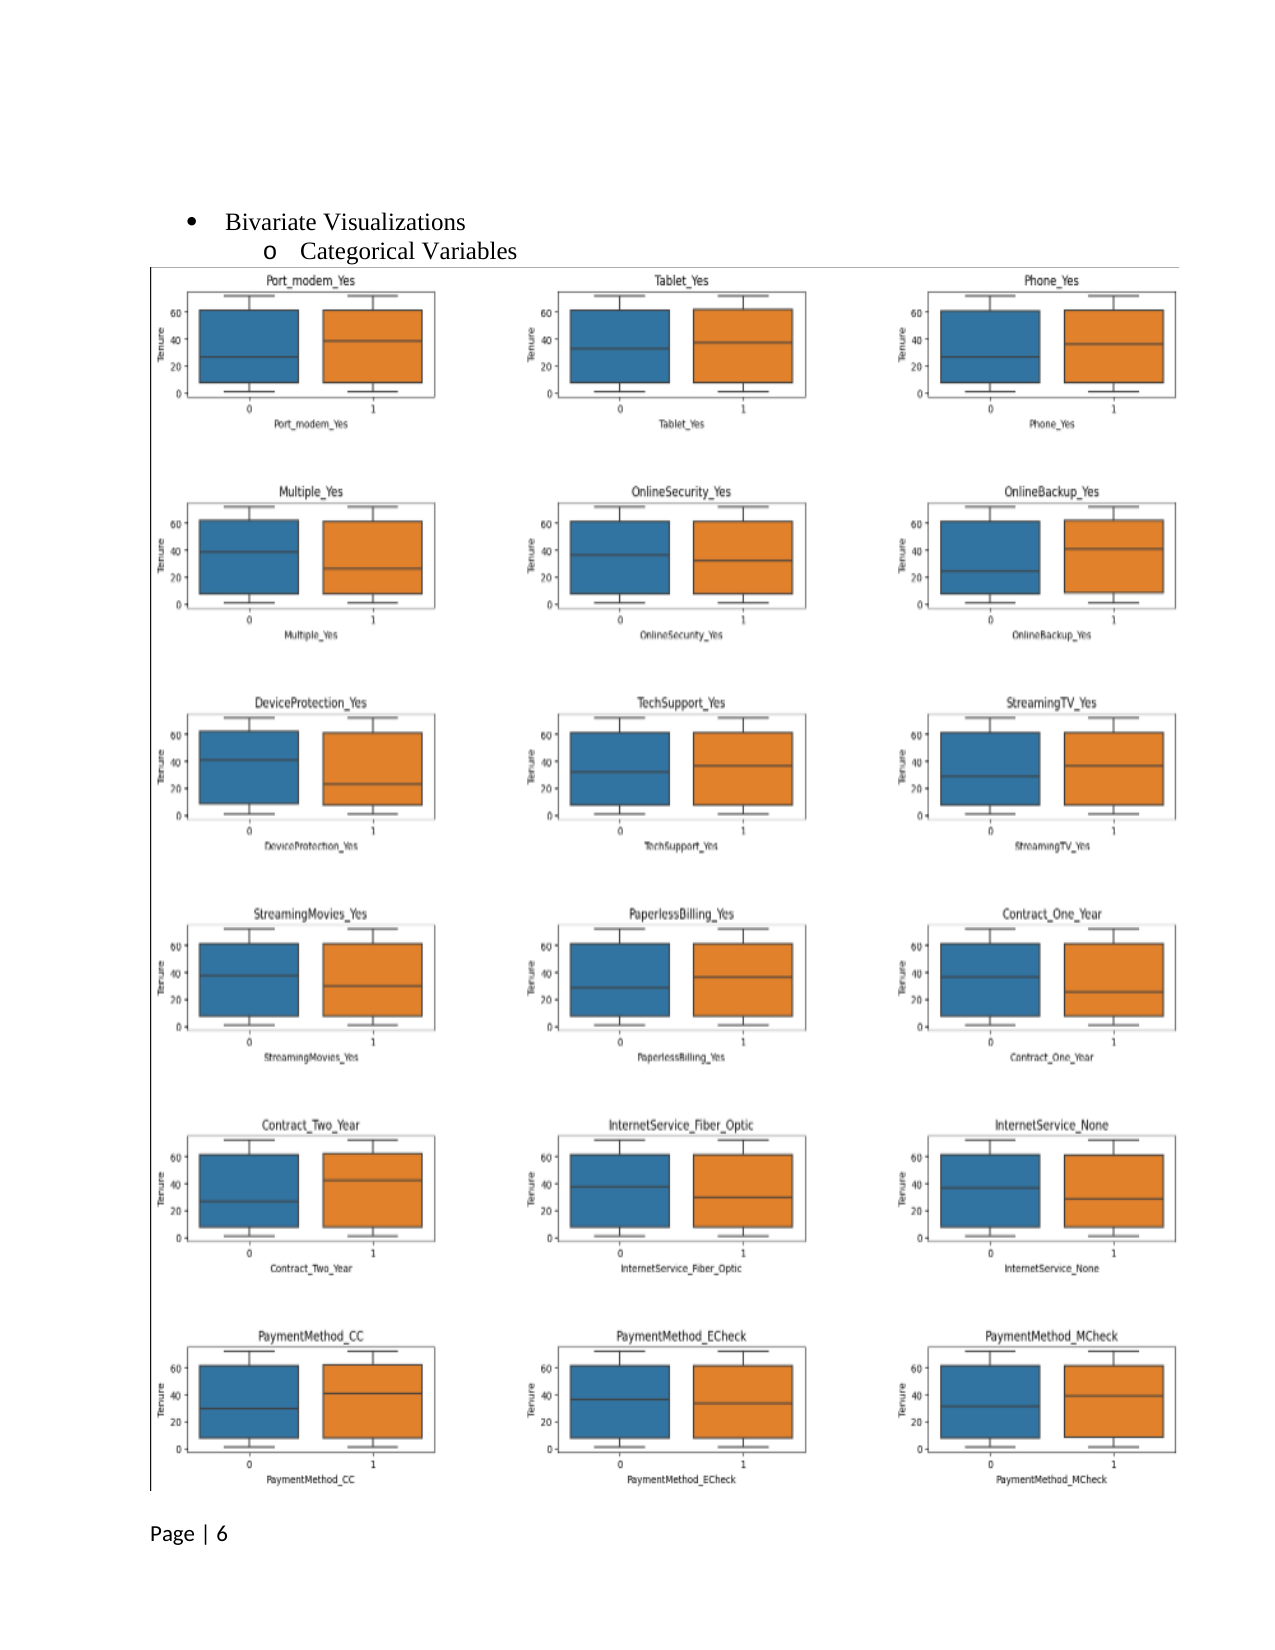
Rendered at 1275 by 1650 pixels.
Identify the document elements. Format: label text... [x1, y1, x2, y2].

list Bivariate Visualizations [187, 207, 1125, 236]
list Categorical Variables [262, 236, 1125, 267]
picture [150, 267, 1180, 1491]
